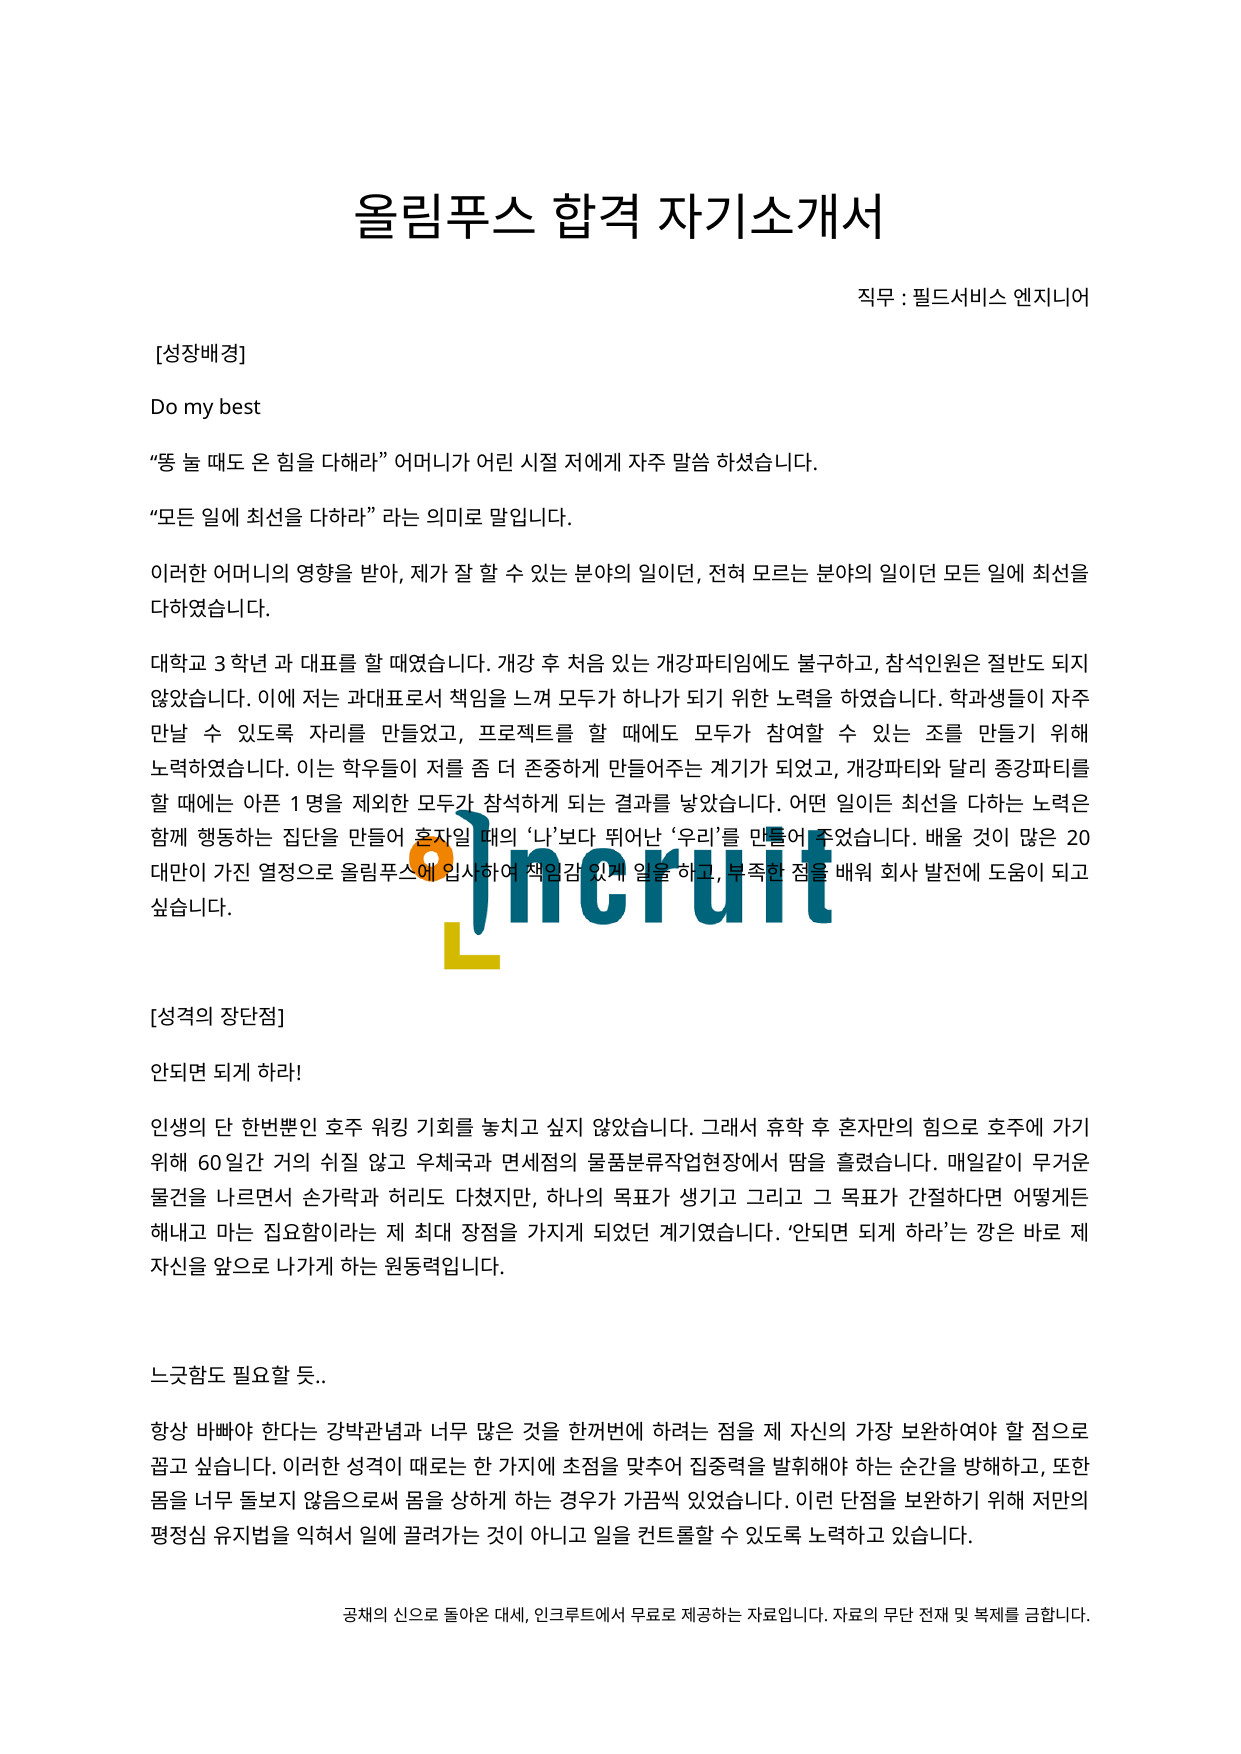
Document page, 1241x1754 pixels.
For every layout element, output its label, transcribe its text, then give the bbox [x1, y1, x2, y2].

text “모든 일에 최선을 다하라” 라는 의미로 말입니다. [150, 502, 1090, 532]
text 항상 바빠야 한다는 강박관념과 너무 많은 것을 한꺼번에 하려는 점을 제 자신의 가장 보완하여야 할 점으로 꼽고 싶습니다. 이러한 성격이 때로는 한 가지에 초점을 맞추어 집중력을 발휘해야 하는 순간을 방해하고, 또한 몸을 너무 돌보지 않음으로써 몸을 상하게 하는 경우가 가끔씩 있었습니다. 이런 단점을 보완하기 위해 저만의 평정심 유지법을 익혀서 일에 끌려가는 것이 아니고 일을 컨트롤할 수 있도록 노력하고 있습니다. [150, 1415, 1090, 1550]
text 직무 : 필드서비스 엔지니어 [150, 281, 1090, 312]
text 느긋함도 필요할 듯.. [150, 1360, 1090, 1390]
text [성격의 장단점] [150, 1000, 1090, 1031]
text 올림푸스 합격 자기소개서 [150, 177, 1090, 249]
text [성장배경] [150, 337, 1090, 367]
picture [391, 921, 849, 978]
text 대학교 3학년 과 대표를 할 때였습니다. 개강 후 처음 있는 개강파티임에도 불구하고, 참석인원은 절반도 되지 않았습니다. 이에 저는 과대표로서 책임을 느껴 모두가 하나가 되기 위한 노력을 하였습니다. 학과생들이 자주 만날 수 있도록 자리를 만들었고, 프로젝트를 할 때에도 모두가 참여할 수 있는 조를 만들기 위해 노력하였습니다. 이는 학우들이 저를 좀 더 존중하게 만들어주는 계기가 되었고, 개강파티와 달리 종강파티를 할 때에는 아픈 1명을 제외한 모두가 참석하게 되는 결과를 낳았습니다. 어떤 일이든 최선을 다하는 노력은 함께 행동하는 집단을 만들어 혼자일 때의 ‘나’보다 뛰어난 ‘우리’를 만들어 주었습니다. 배울 것이 많은 20대만이 가진 열정으로 올림푸스에 입사하여 책임감 있게 일을 하고, 부족한 점을 배워 회사 발전에 도움이 되고 싶습니다. [150, 648, 1090, 921]
text Do my best [150, 392, 1090, 421]
text 인생의 단 한번뿐인 호주 워킹 기회를 놓치고 싶지 않았습니다. 그래서 휴학 후 혼자만의 힘으로 호주에 가기 위해 60일간 거의 쉬질 않고 우체국과 면세점의 물품분류작업현장에서 땀을 흘렸습니다. 매일같이 무거운 물건을 나르면서 손가락과 허리도 다쳤지만, 하나의 목표가 생기고 그리고 그 목표가 간절하다면 어떻게든 해내고 마는 집요함이라는 제 최대 장점을 가지게 되었던 계기였습니다. ‘안되면 되게 하라’는 깡은 바로 제 자신을 앞으로 나가게 하는 원동력입니다. [150, 1111, 1090, 1281]
text 이러한 어머니의 영향을 받아, 제가 잘 할 수 있는 분야의 일이던, 전혀 모르는 분야의 일이던 모든 일에 최선을 다하였습니다. [150, 557, 1090, 622]
text 안되면 되게 하라! [150, 1056, 1090, 1086]
text “똥 눌 때도 온 힘을 다해라” 어머니가 어린 시절 저에게 자주 말씀 하셨습니다. [150, 446, 1090, 476]
